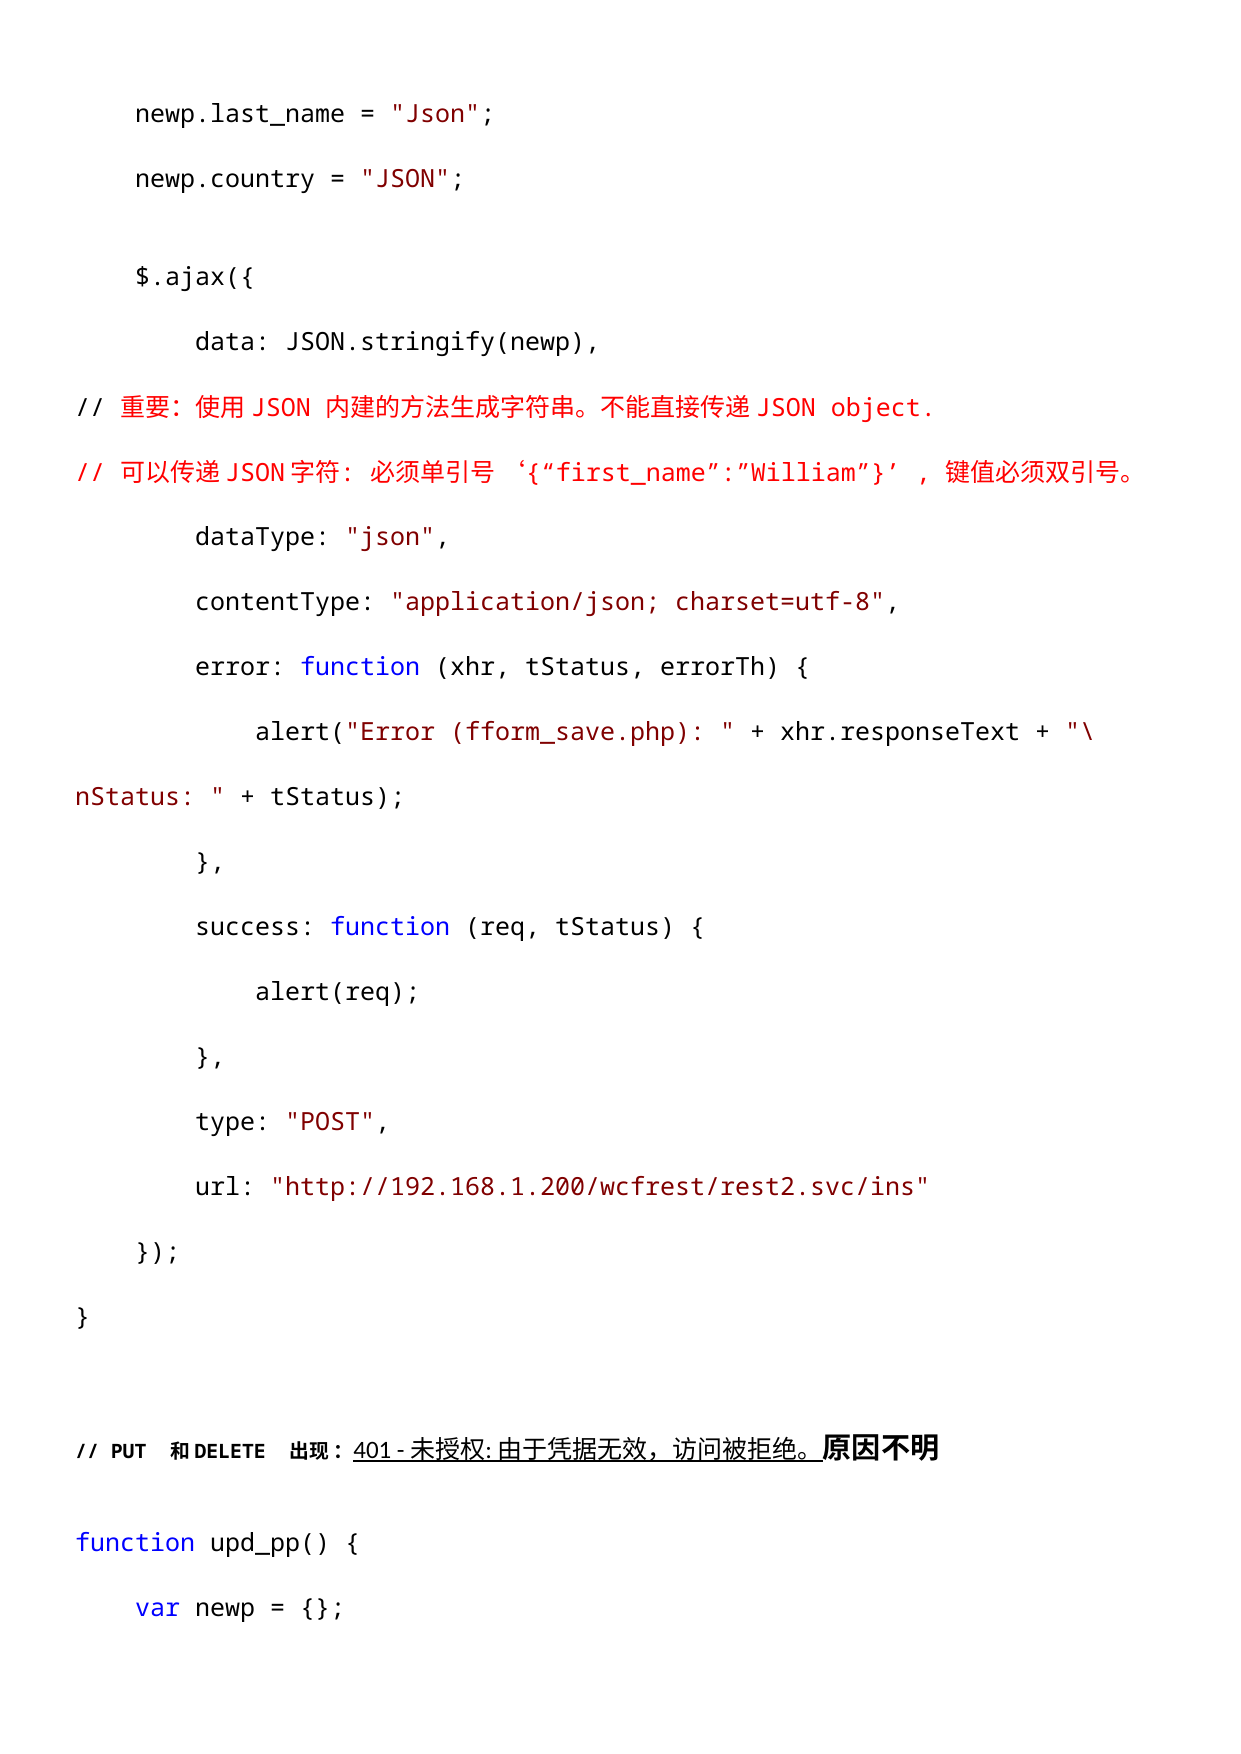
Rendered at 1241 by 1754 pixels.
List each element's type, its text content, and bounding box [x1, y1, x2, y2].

text }, [75, 1023, 1165, 1088]
text // 可以传递JSON字符: 必须单引号 ‘{“first_name”:”William”}’ , 键值必须双引号。 [75, 438, 1165, 503]
text } [75, 1283, 1165, 1348]
text data: JSON.stringify(newp), [75, 308, 1165, 373]
text newp.country = "JSON"; [75, 146, 1165, 211]
text success: function (req, tStatus) { [75, 893, 1165, 958]
text url: "http://192.168.1.200/wcfrest/rest2.svc/ins" [75, 1153, 1165, 1218]
text error: function (xhr, tStatus, errorTh) { [75, 633, 1165, 698]
text // 重要：使用 JSON 内建的方法生成字符串。不能直接传递JSON object. [75, 373, 1165, 438]
text alert("Error (fform_save.php): " + xhr.responseText + "\nStatus: " + tStatus); [75, 698, 1165, 828]
text newp.last_name = "Json"; [75, 81, 1165, 146]
text function upd_pp() { [75, 1509, 1165, 1574]
text type: "POST", [75, 1088, 1165, 1153]
subtitle // PUT 和 DELETE 出现 ：401 - 未授权: 由于凭据无效，访问被拒绝。原因不明 [75, 1413, 1165, 1478]
text }); [75, 1218, 1165, 1283]
text dataType: "json", [75, 503, 1165, 568]
text $.ajax({ [75, 243, 1165, 308]
text }, [75, 828, 1165, 893]
text var newp = {}; [75, 1574, 1165, 1639]
text alert(req); [75, 958, 1165, 1023]
text contentType: "application/json; charset=utf-8", [75, 568, 1165, 633]
